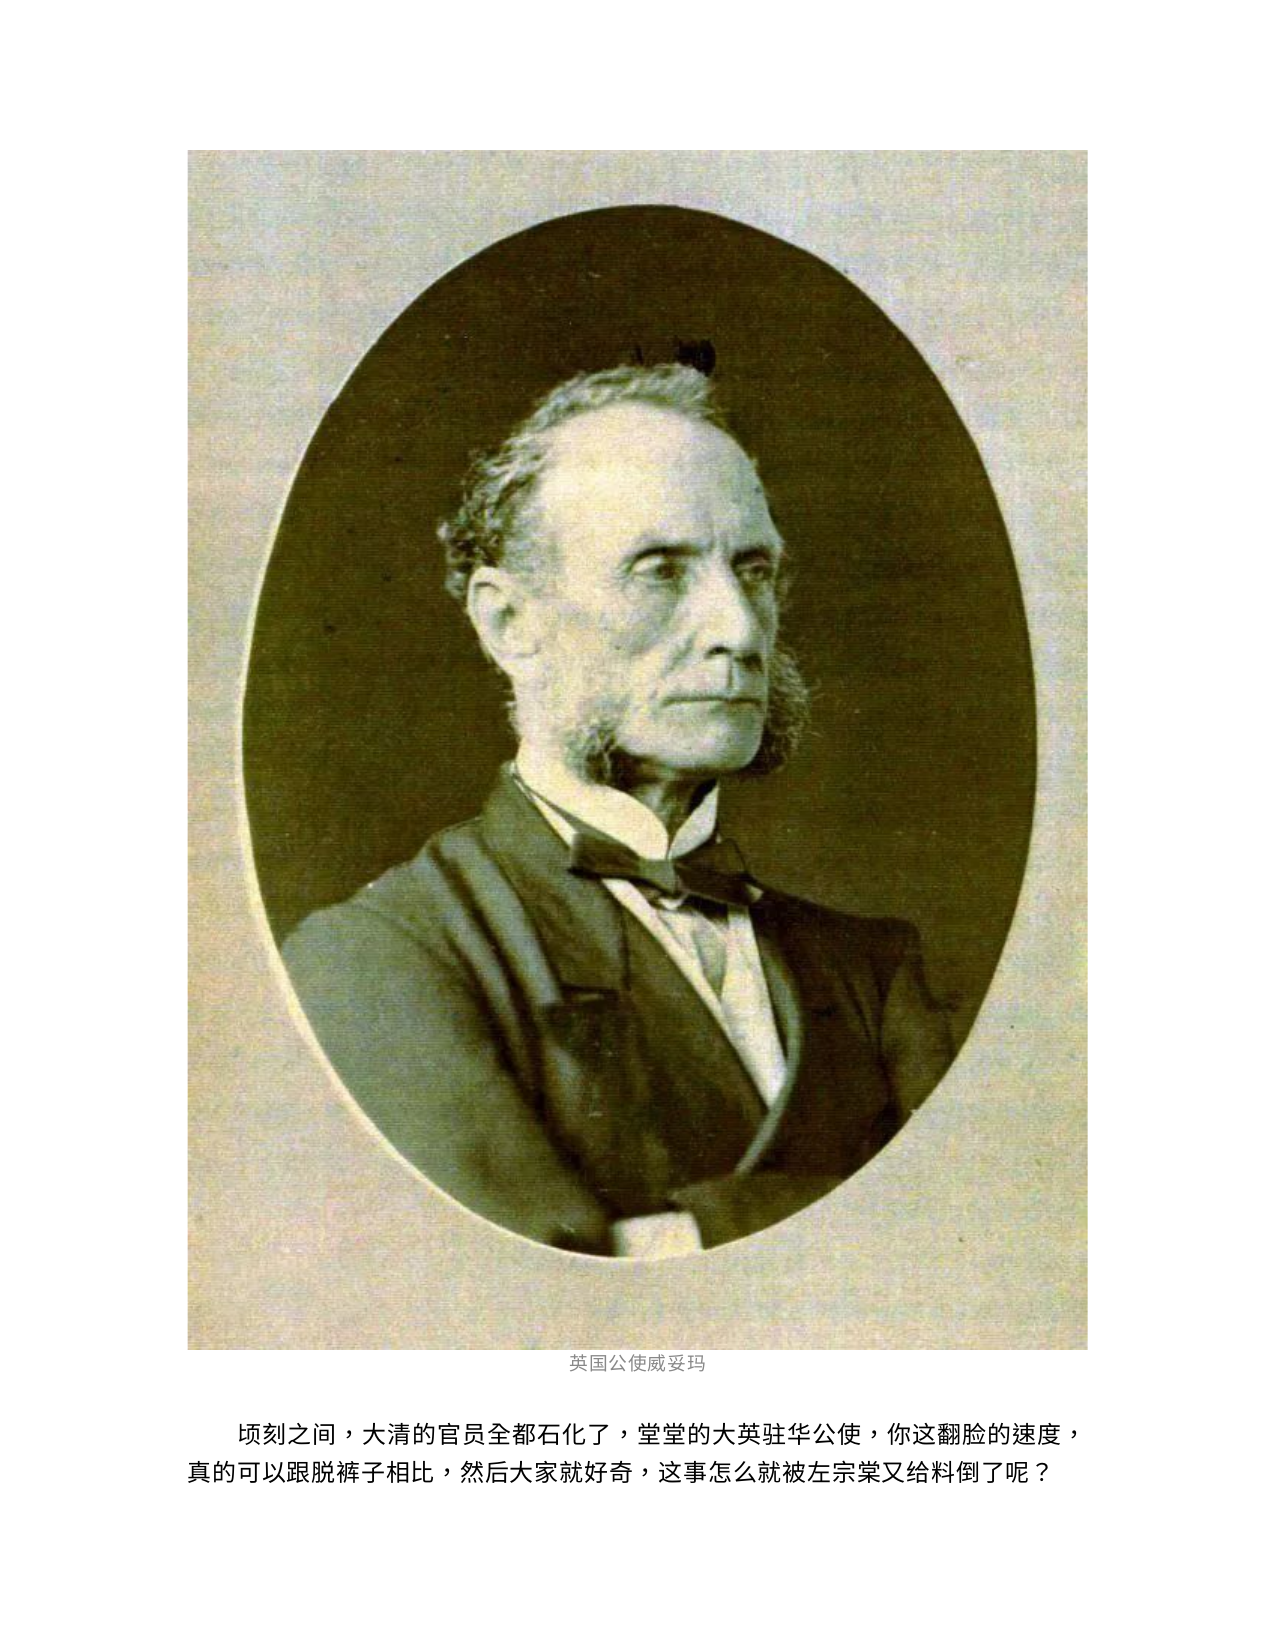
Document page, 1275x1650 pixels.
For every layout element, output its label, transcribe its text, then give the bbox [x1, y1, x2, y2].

text 英国公使威妥玛 [187, 1350, 1087, 1376]
picture [187, 150, 1088, 1350]
text 顷刻之间，大清的官员全都石化了，堂堂的大英驻华公使，你这翻脸的速度，真的可以跟脱裤子相比，然后大家就好奇，这事怎么就被左宗棠又给料倒了呢？ [187, 1413, 1087, 1488]
